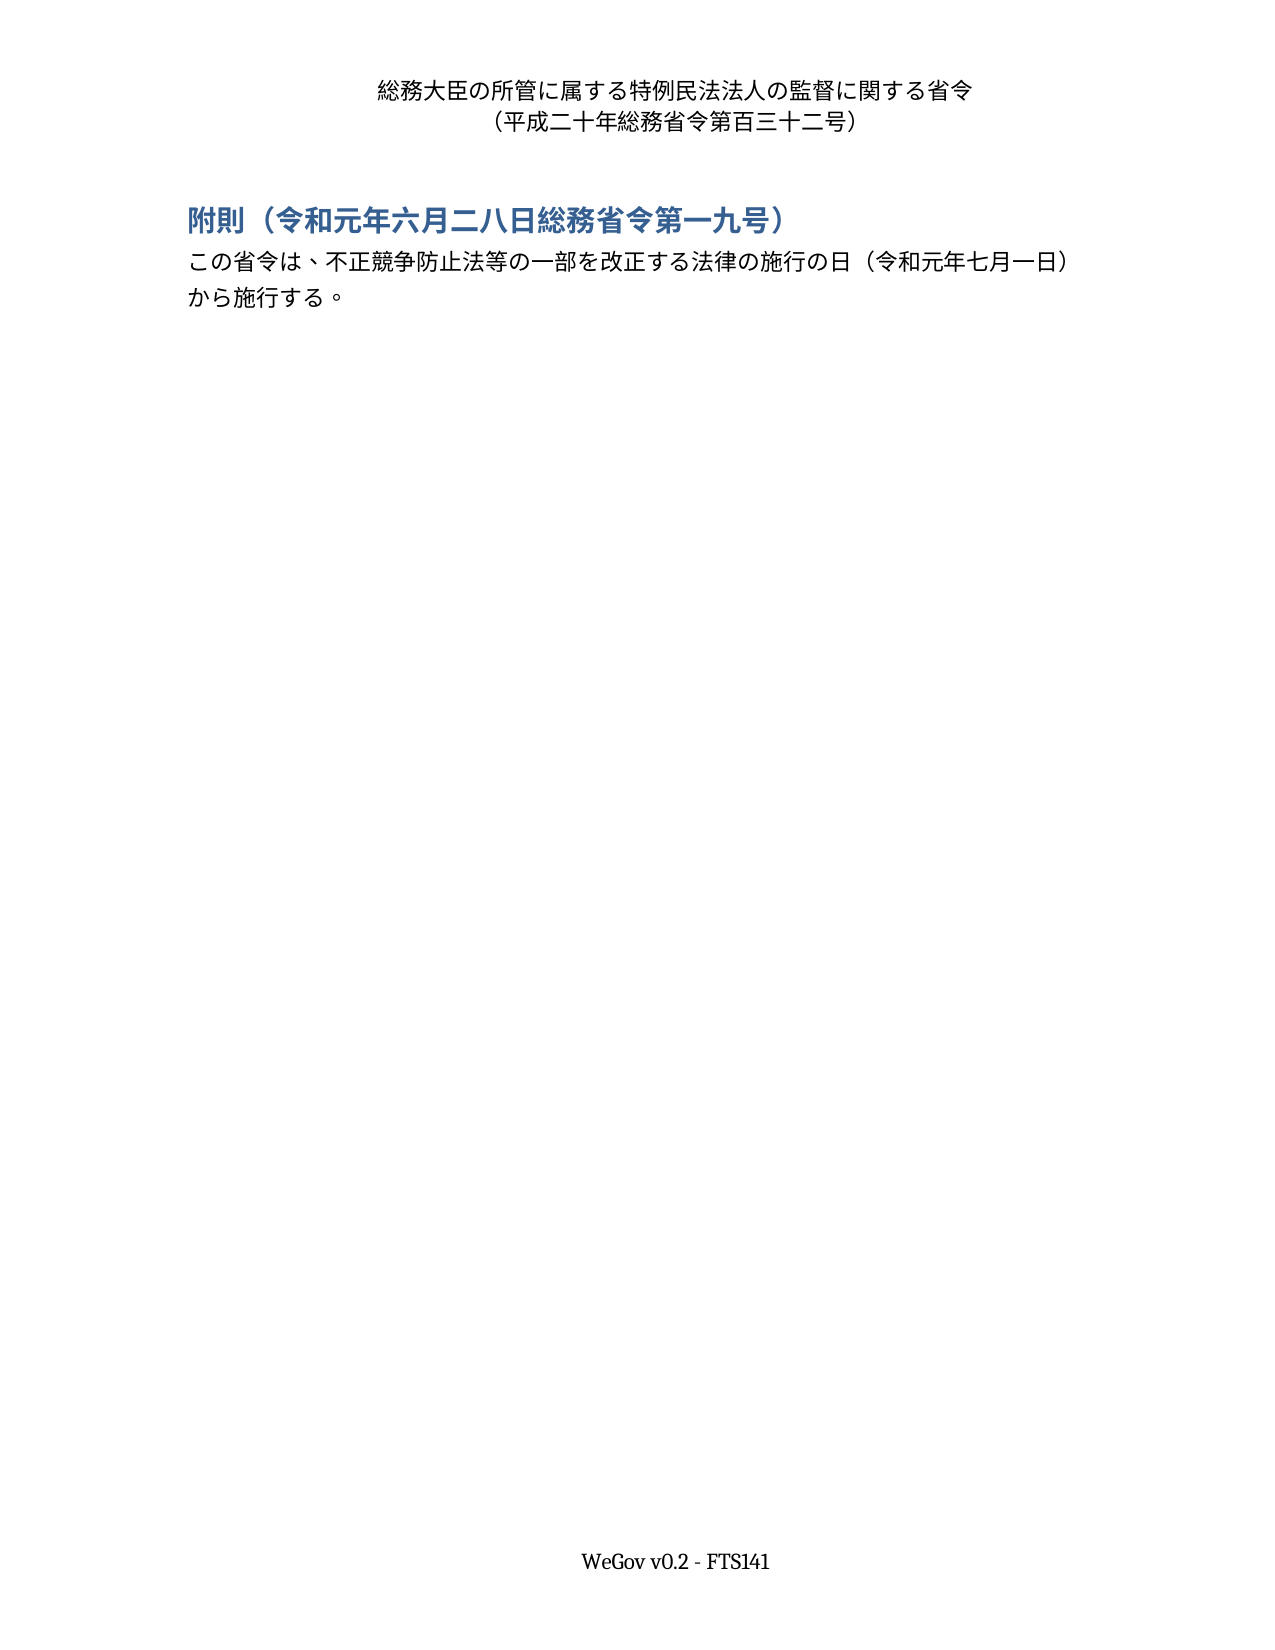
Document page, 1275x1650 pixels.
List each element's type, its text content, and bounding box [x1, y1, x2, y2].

subtitle 附則（令和元年六月二八日総務省令第一九号） [187, 200, 1087, 240]
text この省令は、不正競争防止法等の一部を改正する法律の施行の日（令和元年七月一日）から施行する。 [187, 246, 1087, 313]
